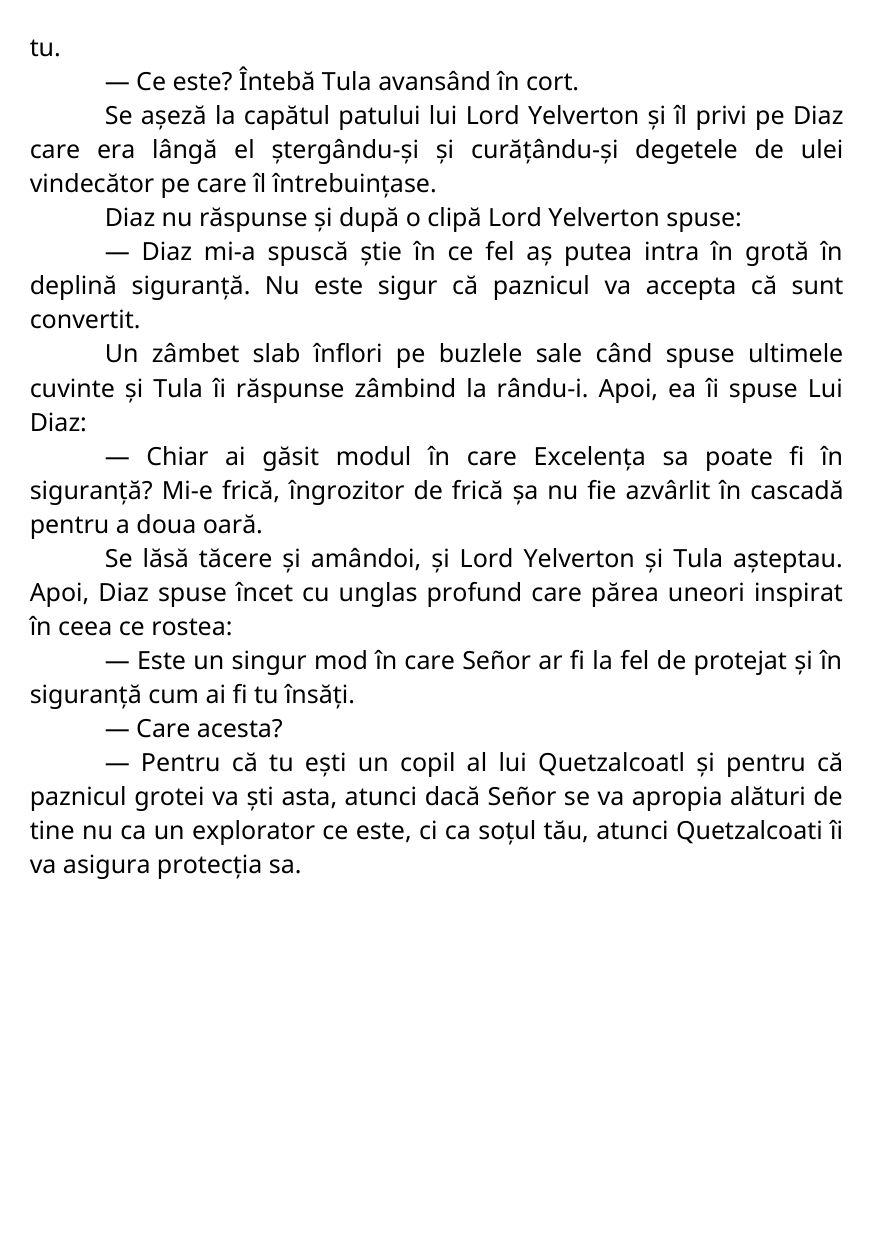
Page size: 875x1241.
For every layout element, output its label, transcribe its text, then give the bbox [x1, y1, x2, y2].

text — Care acesta? [29, 711, 844, 745]
text Se lăsă tăcere şi amândoi, şi Lord Yelverton şi Tula aşteptau. Apoi, Diaz spuse încet cu unglas profund care părea uneori inspirat în ceea ce rostea: [29, 541, 844, 643]
text — Ce este? Întebă Tula avansând în cort. [29, 64, 844, 98]
text Se aşeză la capătul patului lui Lord Yelverton şi îl privi pe Diaz care era lângă el ştergându-şi şi curăţându-şi degetele de ulei vindecător pe care îl întrebuinţase. [29, 98, 844, 200]
text — Este un singur mod în care Señor ar fi la fel de protejat şi în siguranţă cum ai fi tu însăţi. [29, 643, 844, 711]
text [29, 29, 844, 64]
text Diaz nu răspunse şi după o clipă Lord Yelverton spuse: [29, 200, 844, 234]
text — Chiar ai găsit modul în care Excelenţa sa poate fi în siguranţă? Mi-e frică, îngrozitor de frică şa nu fie azvârlit în cascadă pentru a doua oară. [29, 438, 844, 541]
text Un zâmbet slab înflori pe buzlele sale când spuse ultimele cuvinte şi Tula îi răspunse zâmbind la rându-i. Apoi, ea îi spuse Lui Diaz: [29, 336, 844, 438]
text — Pentru că tu eşti un copil al lui Quetzalcoatl şi pentru că paznicul grotei va şti asta, atunci dacă Señor se va apropia alături de tine nu ca un explorator ce este, ci ca soţul tău, atunci Quetzalcoati îi va asigura protecţia sa. [29, 745, 844, 881]
text — Diaz mi-a spuscă ştie în ce fel aş putea intra în grotă în deplină siguranţă. Nu este sigur că paznicul va accepta că sunt convertit. [29, 234, 844, 336]
